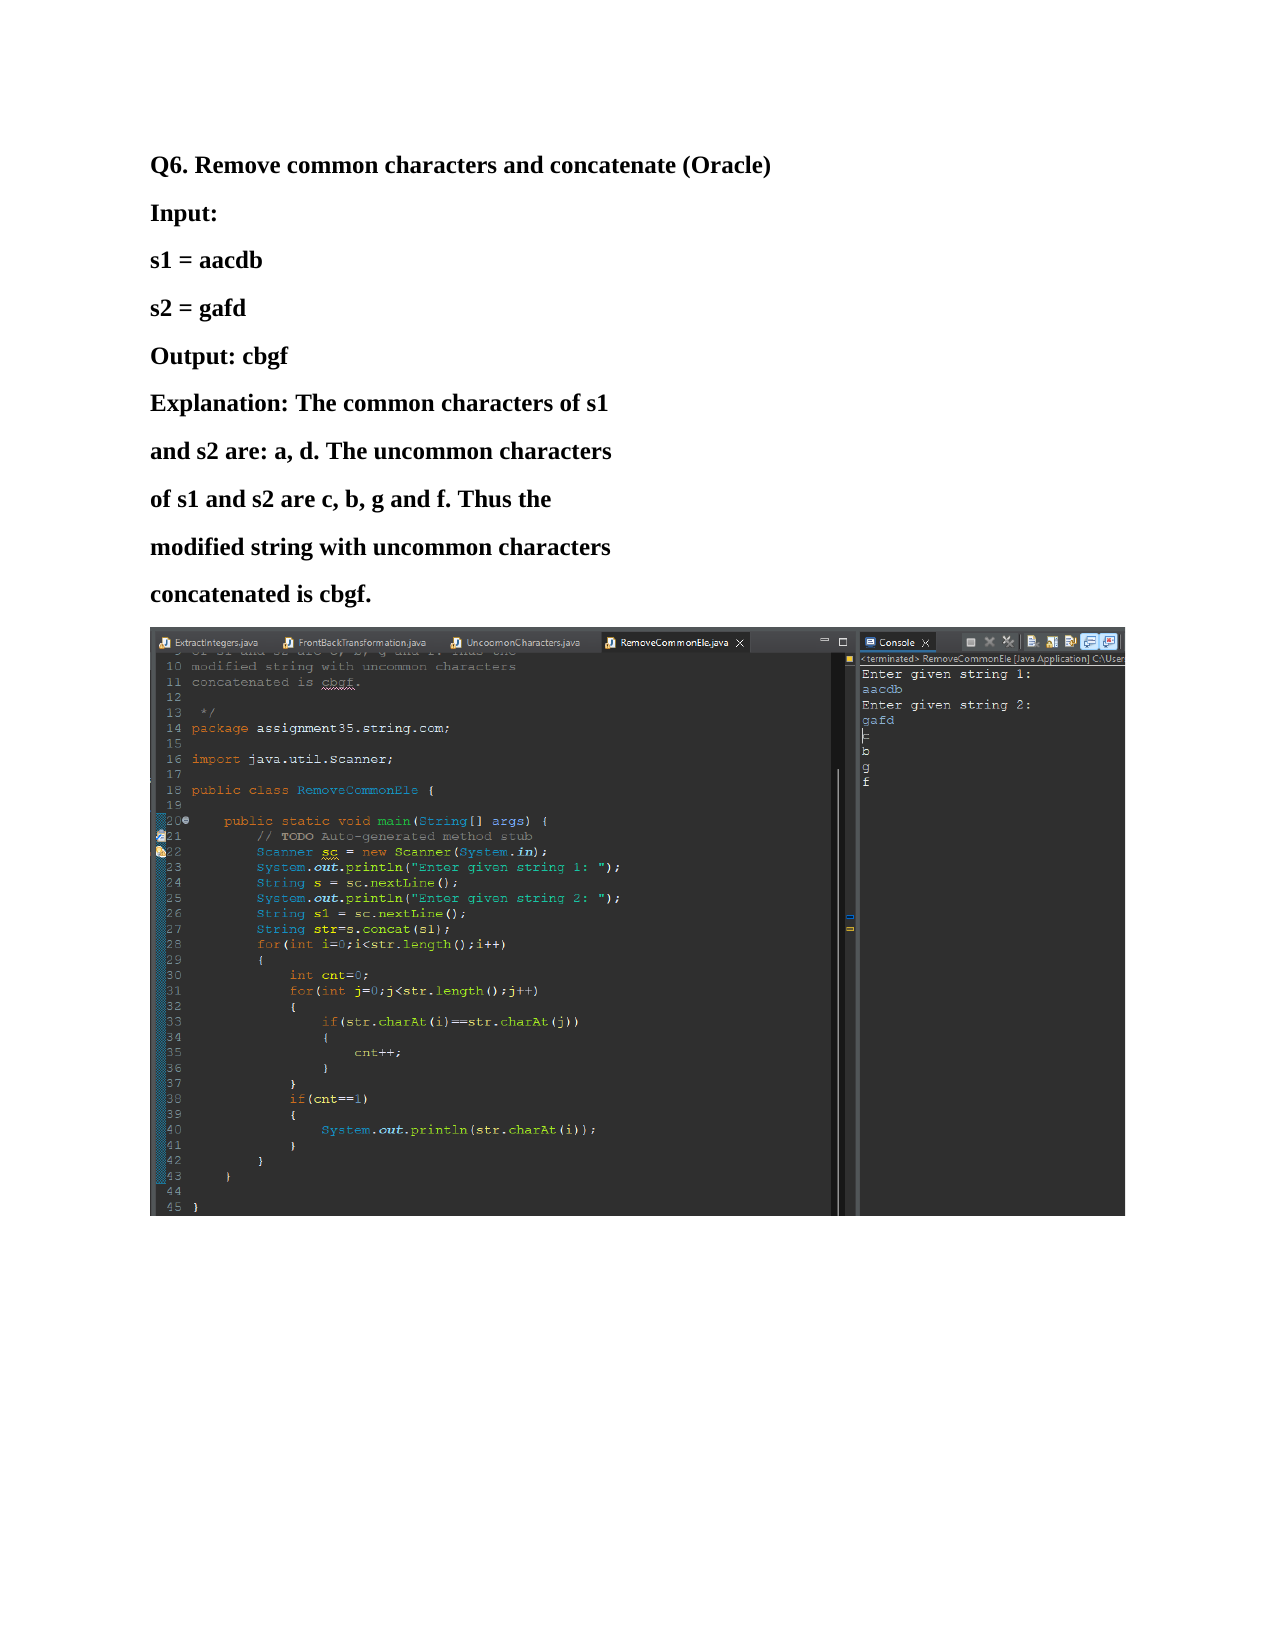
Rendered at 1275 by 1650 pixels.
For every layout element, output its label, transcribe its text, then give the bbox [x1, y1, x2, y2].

text Explanation: The common characters of s1 [150, 388, 1125, 417]
text and s2 are: a, d. The uncommon characters [150, 436, 1125, 465]
text of s1 and s2 are c, b, g and f. Thus the [150, 484, 1125, 513]
picture [150, 627, 1125, 1216]
text Input: [150, 198, 1125, 226]
text Output: cbgf [150, 341, 1125, 369]
text s1 = aacdb [150, 245, 1125, 274]
text modified string with uncommon characters [150, 532, 1125, 560]
text concatenated is cbgf. [150, 579, 1125, 608]
text s2 = gafd [150, 293, 1125, 322]
text Q6. Remove common characters and concatenate (Oracle) [150, 150, 1125, 179]
